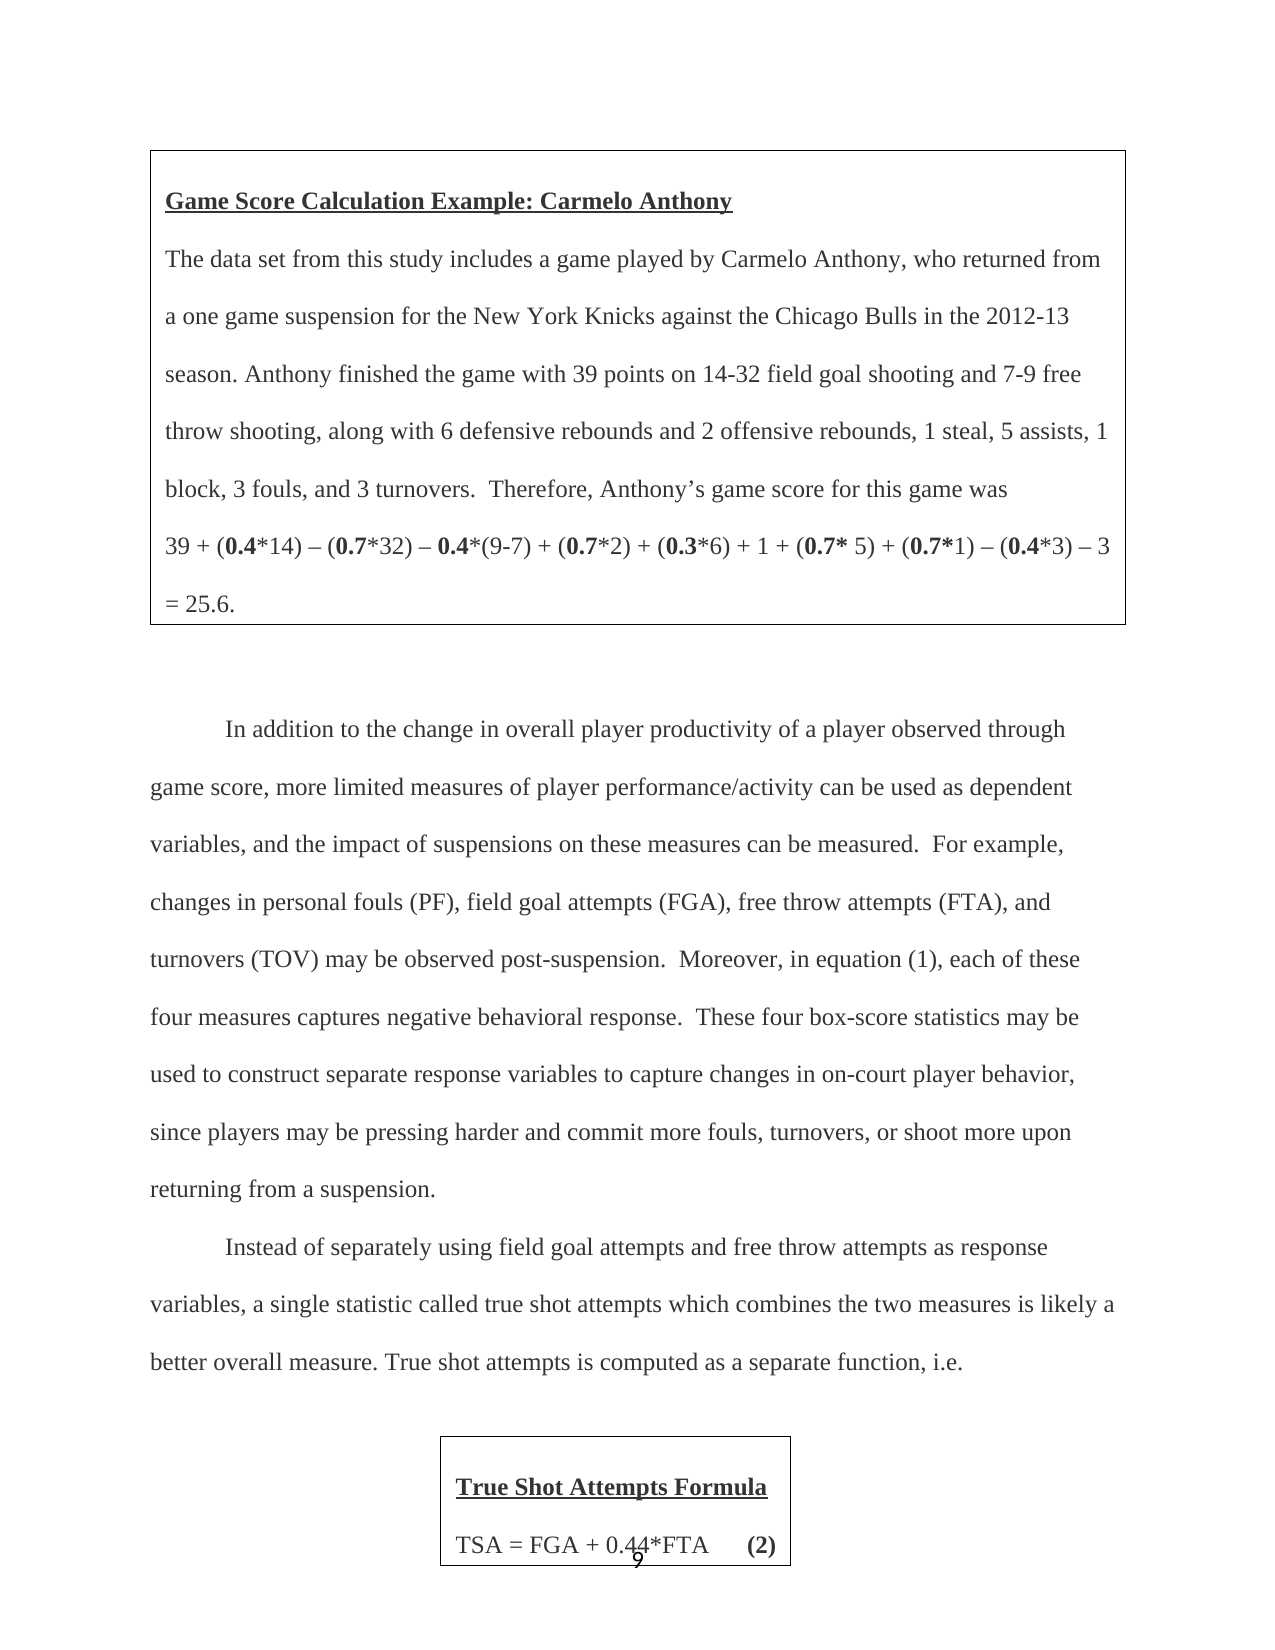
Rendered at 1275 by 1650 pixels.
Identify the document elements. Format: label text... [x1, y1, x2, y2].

text In addition to the change in overall player productivity of a player observed through game score, more limited measures of player performance/activity can be used as dependent variables, and the impact of suspensions on these measures can be measured. For example, changes in personal fouls (PF), field goal attempts (FGA), free throw attempts (FTA), and turnovers (TOV) may be observed post-suspension. Moreover, in equation (1), each of these four measures captures negative behavioral response. These four box-score statistics may be used to construct separate response variables to capture changes in on-court player behavior, since players may be pressing harder and commit more fouls, turnovers, or shoot more upon returning from a suspension. [150, 714, 1125, 1203]
text Instead of separately using field goal attempts and free throw attempts as response variables, a single statistic called true shot attempts which combines the two measures is likely a better overall measure. True shot attempts is computed as a separate function, i.e. [150, 1232, 1125, 1376]
